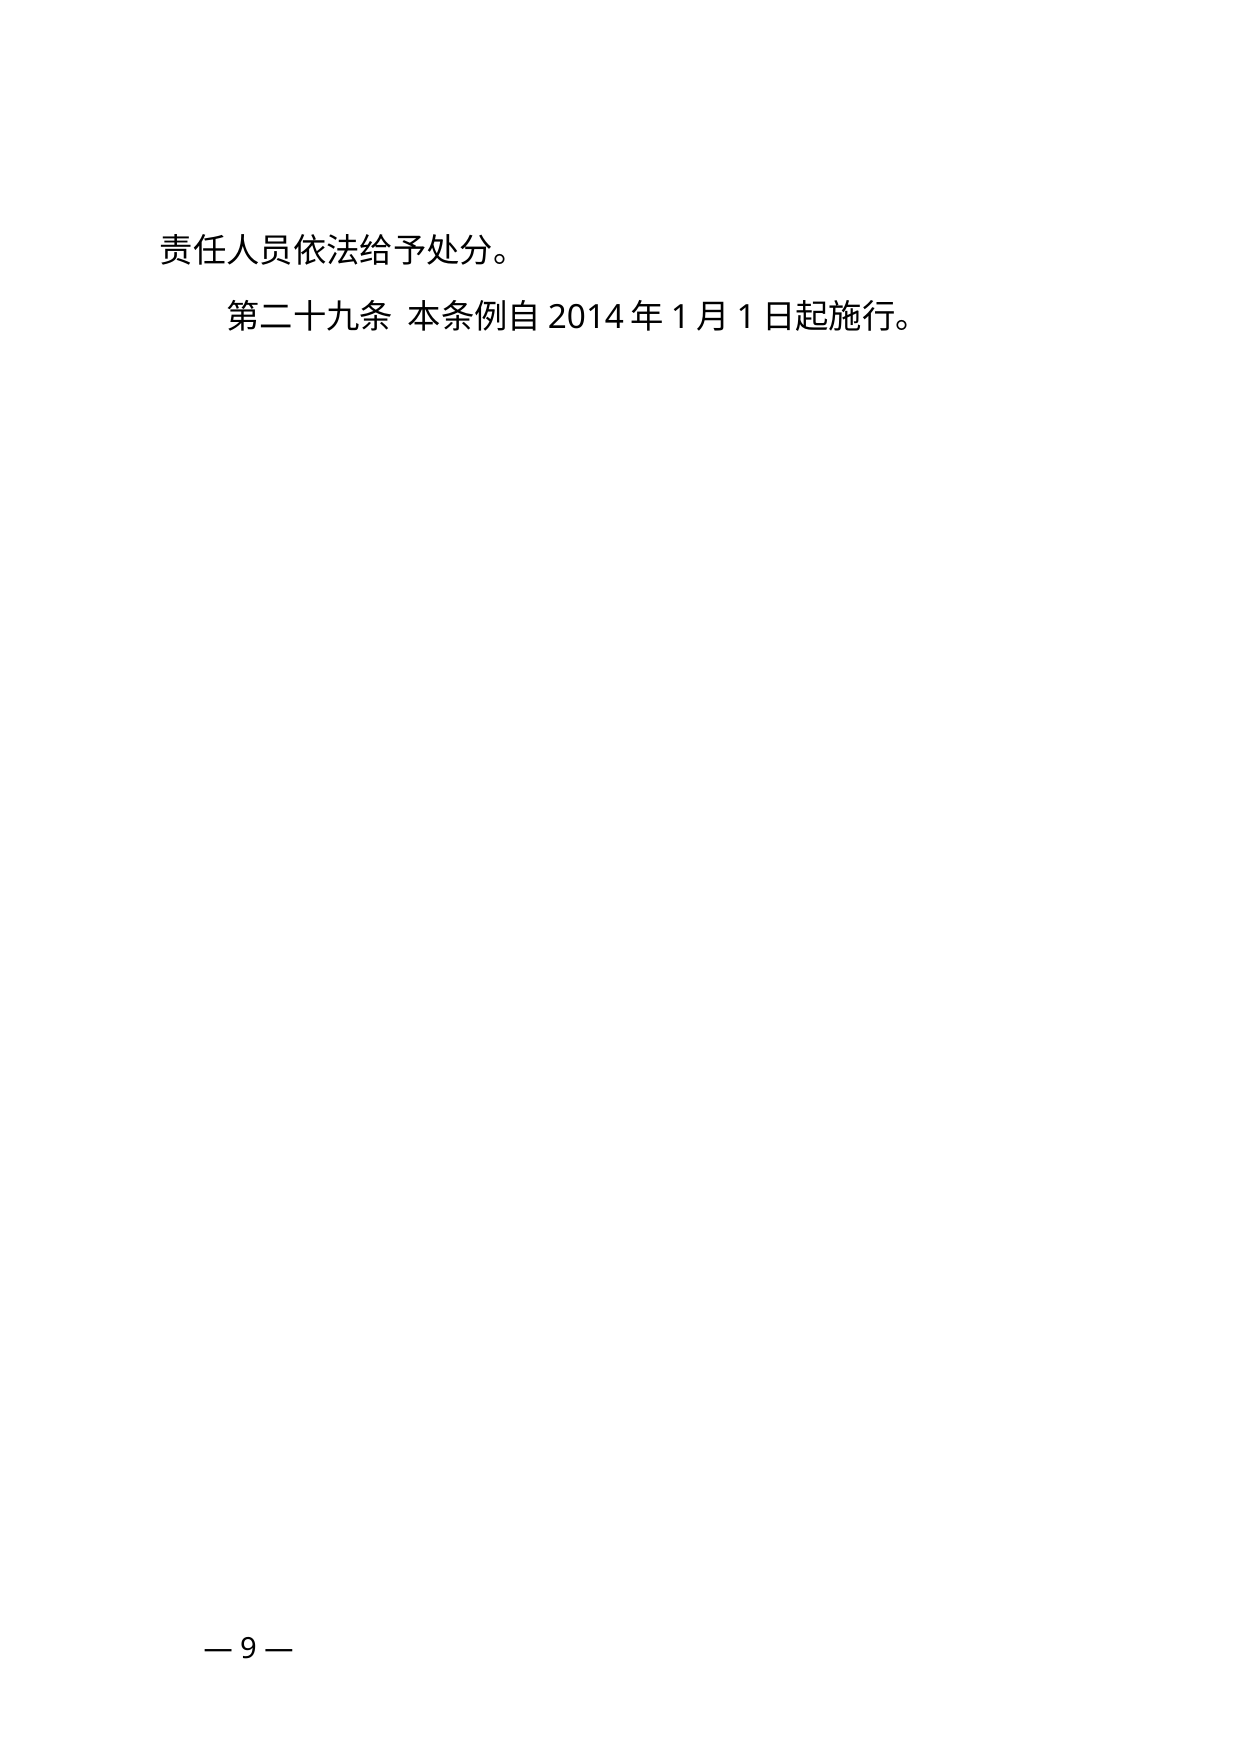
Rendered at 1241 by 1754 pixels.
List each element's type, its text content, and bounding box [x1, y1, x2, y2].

text 第二十九条 本条例自2014年1月1日起施行。 [159, 281, 1081, 347]
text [159, 214, 1081, 281]
